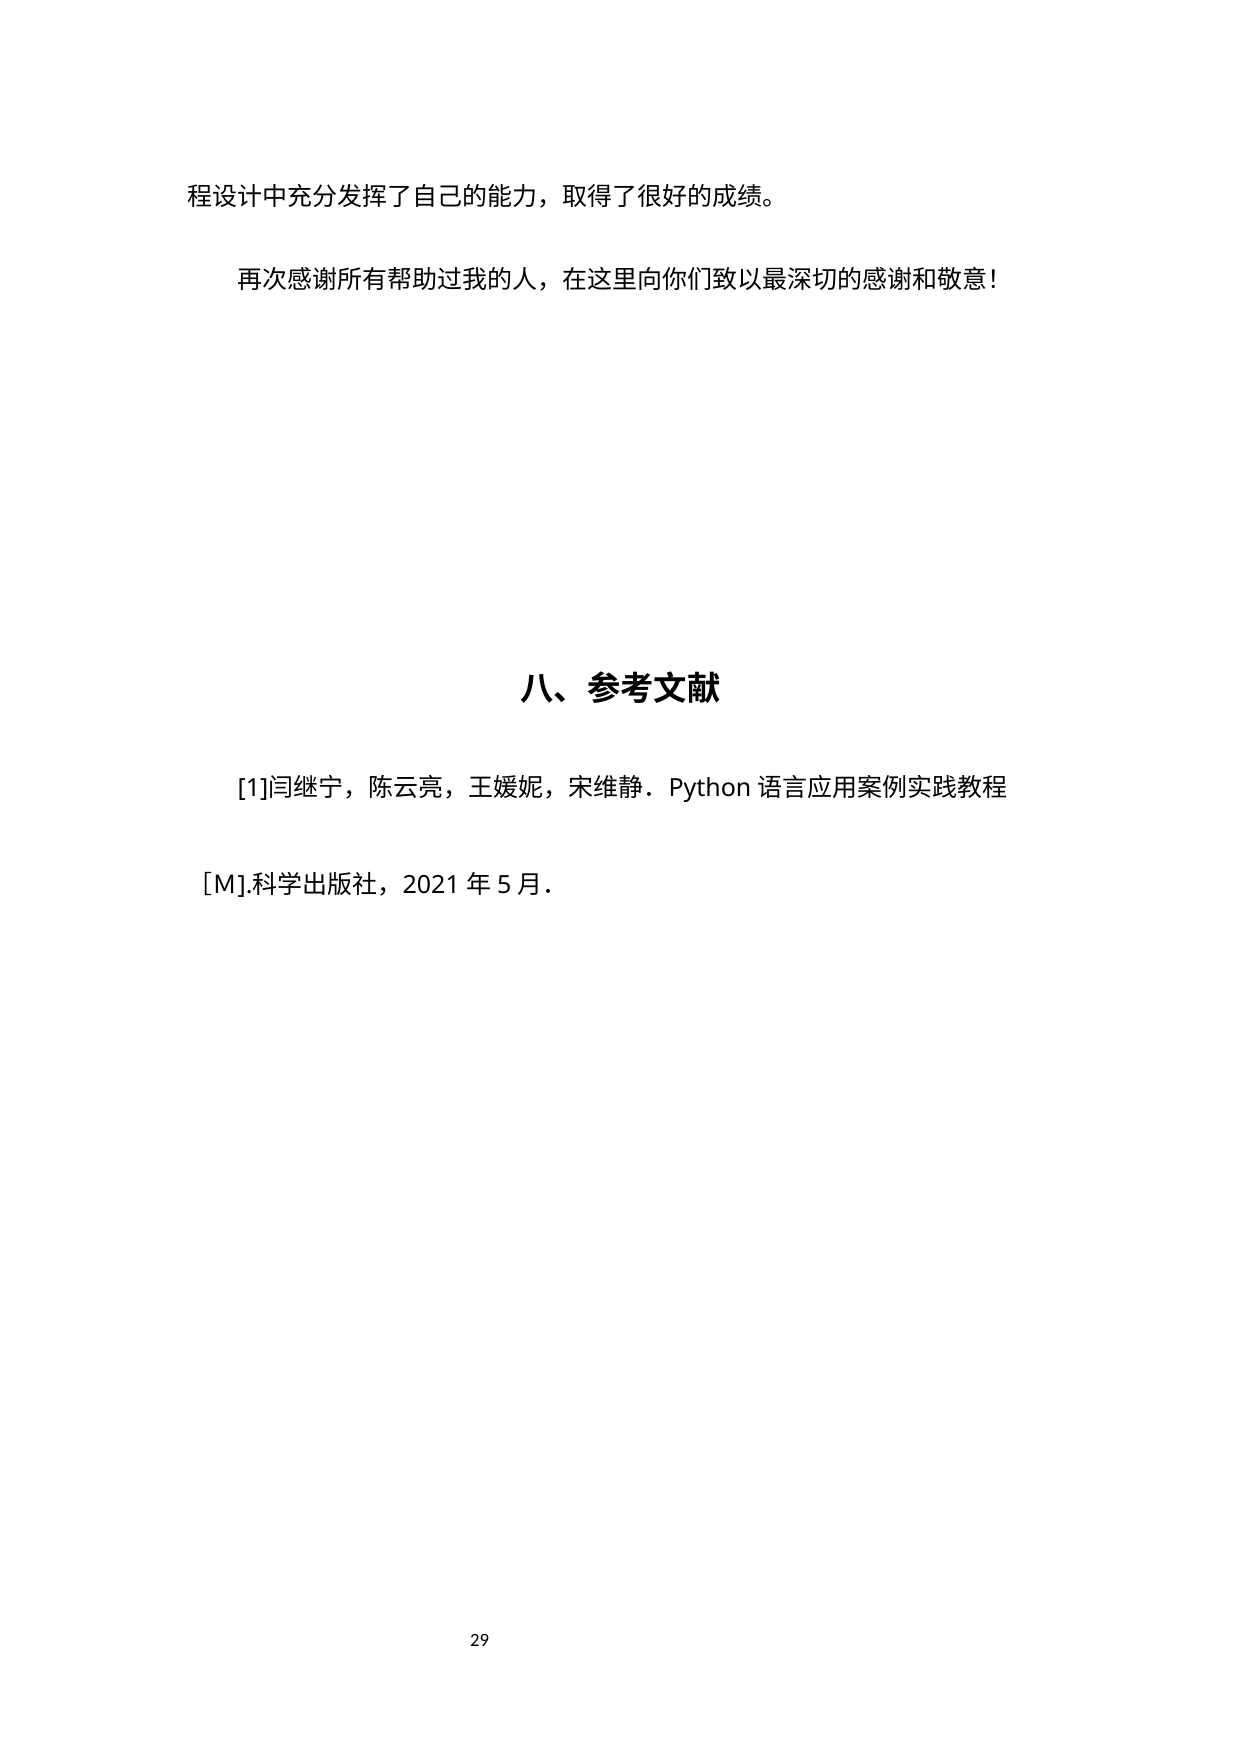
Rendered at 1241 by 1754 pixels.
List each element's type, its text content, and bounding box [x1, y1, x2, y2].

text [187, 162, 1053, 227]
text 再次感谢所有帮助过我的人，在这里向你们致以最深切的感谢和敬意！ [187, 245, 1053, 310]
text [1]闫继宁，陈云亮，王媛妮，宋维静．Python 语言应用案例实践教程［Ｍ].科学出版社，2021 年 5 月． [187, 753, 1053, 915]
subtitle 参考文献 [187, 653, 1053, 718]
